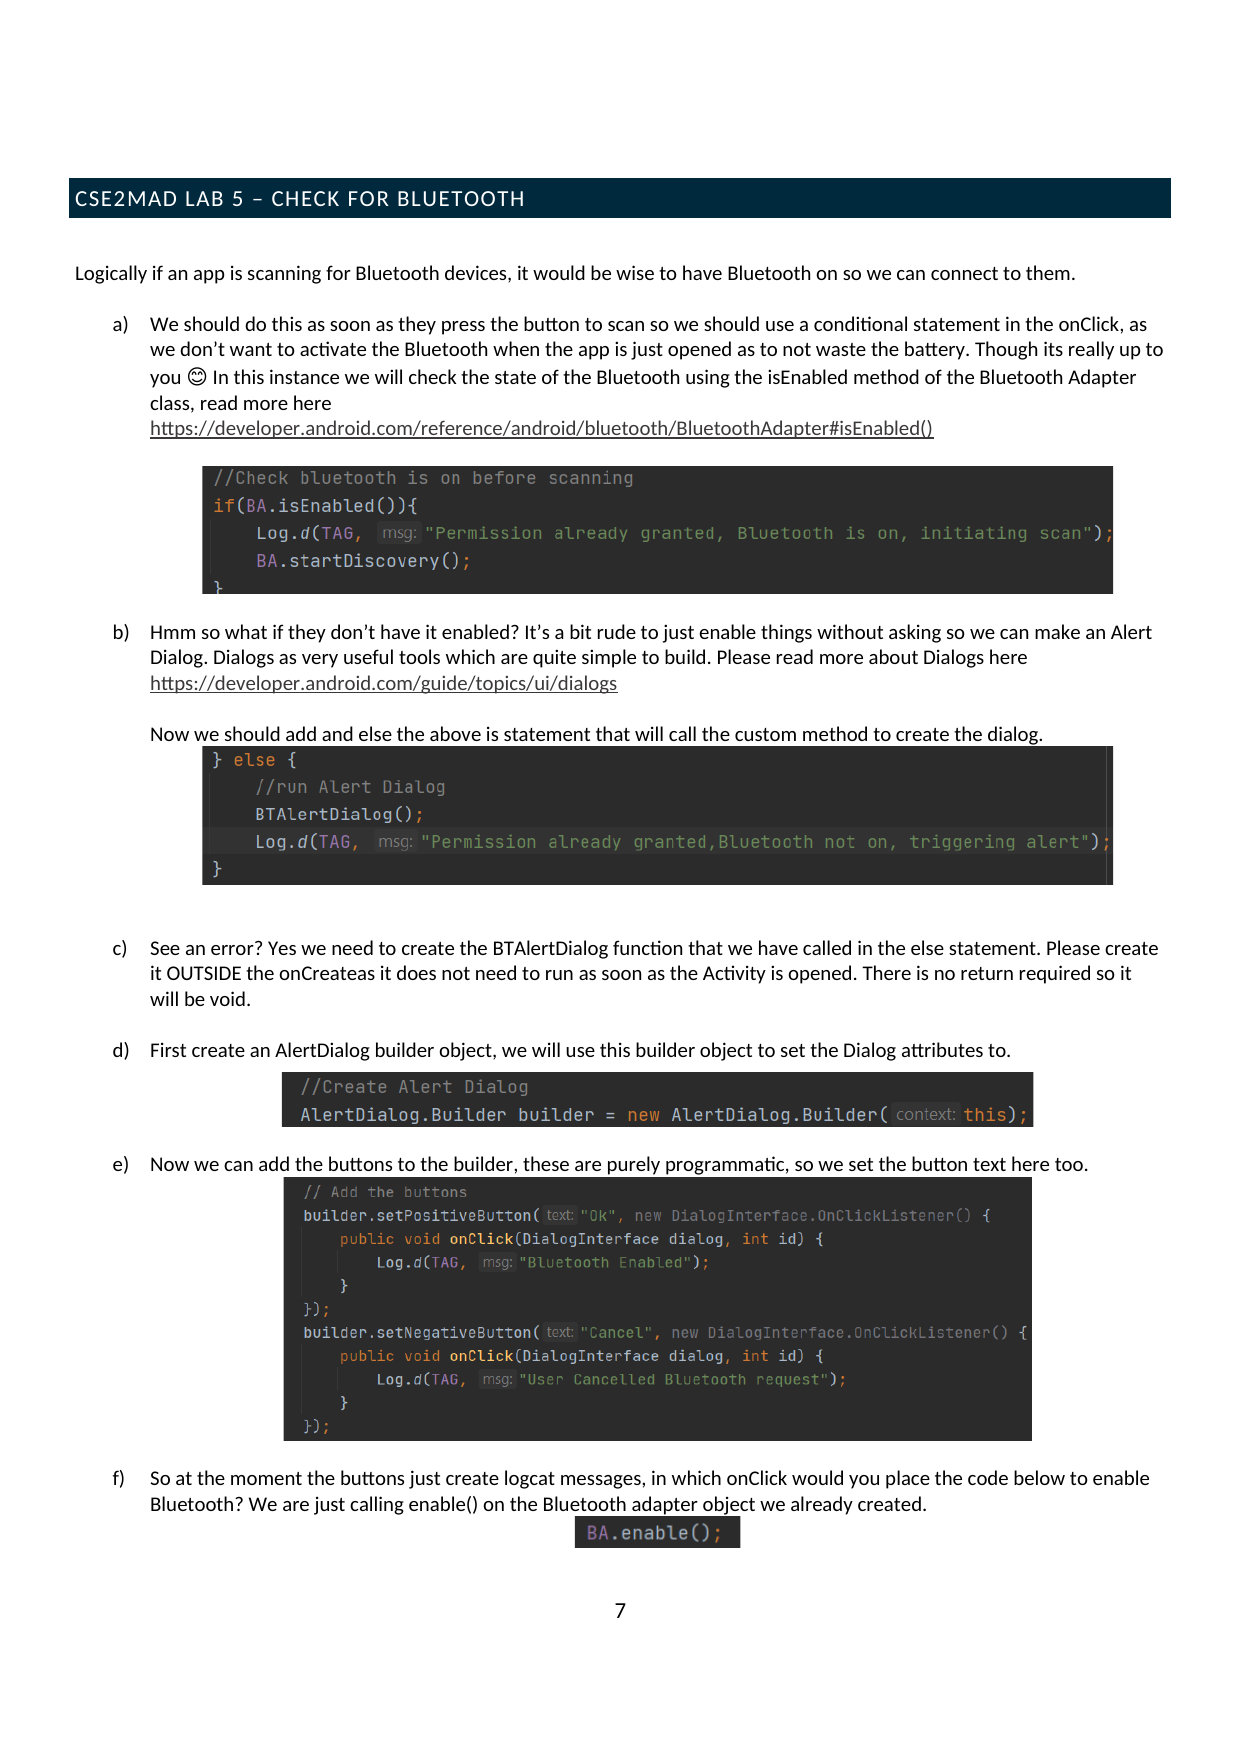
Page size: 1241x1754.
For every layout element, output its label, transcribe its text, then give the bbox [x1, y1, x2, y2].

picture [283, 1177, 1032, 1441]
list Hmm so what if they don’t have it enabled? It’s a bit rude to just enable things without asking so we can make an Alert Dialog. Dialogs as very useful tools which are quite simple to build. Please read more about Dialogs here [112, 619, 1165, 670]
picture [202, 466, 1114, 594]
list First create an AlertDialog builder object, we will use this builder object to set the Dialog attributes to. [112, 1037, 1165, 1062]
subtitle CSE2MAD Lab 5 – CHECK FOR BLUETOOTH [75, 184, 1165, 212]
list Now we can add the buttons to the builder, these are purely programmatic, so we set the button text here too. [112, 1152, 1165, 1177]
list https://developer.android.com/reference/android/bluetooth/BluetoothAdapter#isEnabled() [150, 416, 1165, 441]
list See an error? Yes we need to create the BTAlertDialog function that we have called in the else statement. Please create it OUTSIDE the onCreateas it does not need to run as soon as the Activity is opened. There is no return required so it will be void. [112, 935, 1165, 1011]
text Now we should add and else the above is statement that will call the custom method to create the dialog. [150, 721, 1165, 746]
list We should do this as soon as they press the button to scan so we should use a conditional statement in the onClick, as we don’t want to activate the Bluetooth when the app is just opened as to not waste the battery. Though its really up to you In this instance we will check the state of the Bluetooth using the isEnabled method of the Bluetooth Adapter class, read more here [112, 311, 1165, 416]
list So at the moment the buttons just create logcat messages, in which onClick would you place the code below to enable Bluetooth? We are just calling enable() on the Bluetooth adapter object we already created. [112, 1466, 1165, 1516]
text https://developer.android.com/guide/topics/ui/dialogs [150, 670, 1165, 695]
picture [202, 746, 1114, 885]
text Logically if an app is scanning for Bluetooth devices, it would be wise to have Bluetooth on so we can connect to them. [75, 260, 1165, 286]
picture [281, 1072, 1034, 1127]
picture [574, 1516, 741, 1548]
